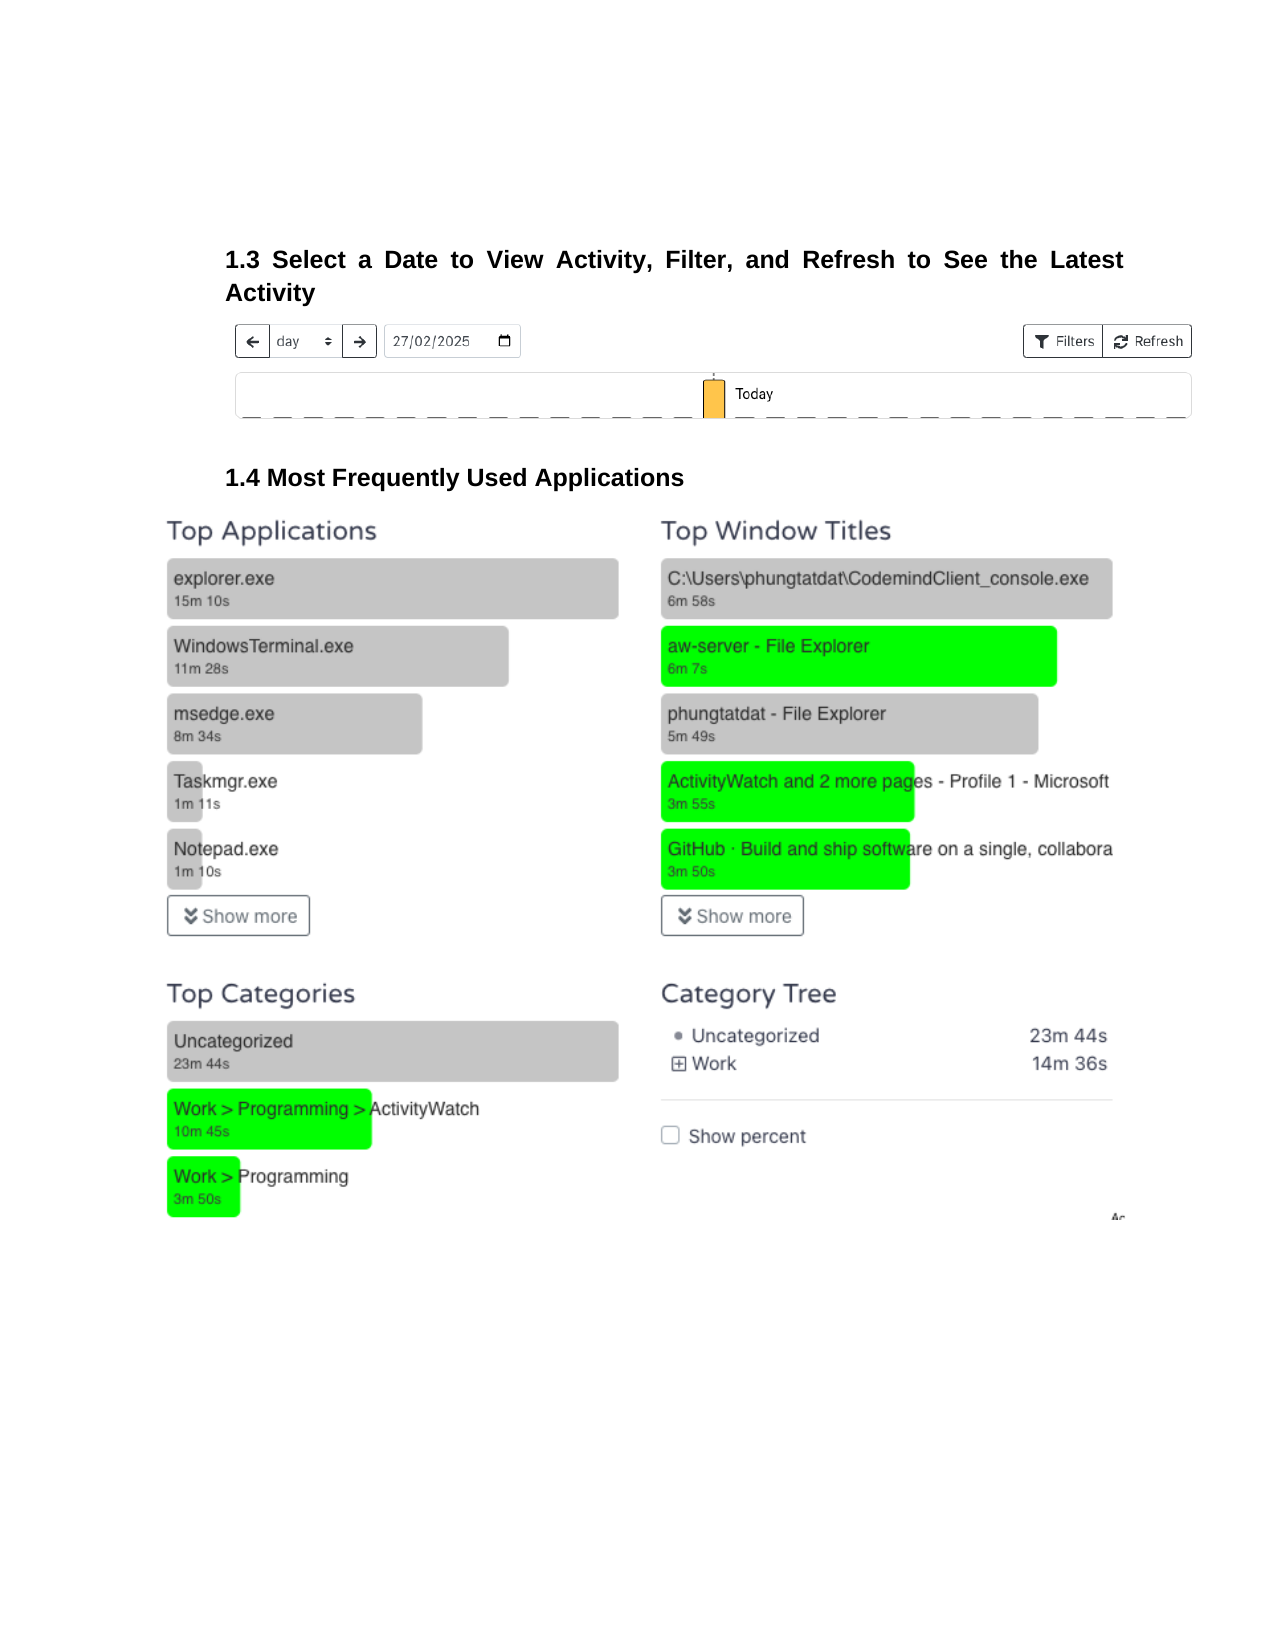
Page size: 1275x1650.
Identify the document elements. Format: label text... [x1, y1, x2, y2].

subtitle 1.4 Most Frequently Used Applications [225, 463, 1125, 492]
picture [150, 504, 1125, 1220]
picture [225, 311, 1200, 430]
subtitle 1.3 Select a Date to View Activity, Filter, and Refresh to See the Latest Activity [225, 245, 1125, 311]
